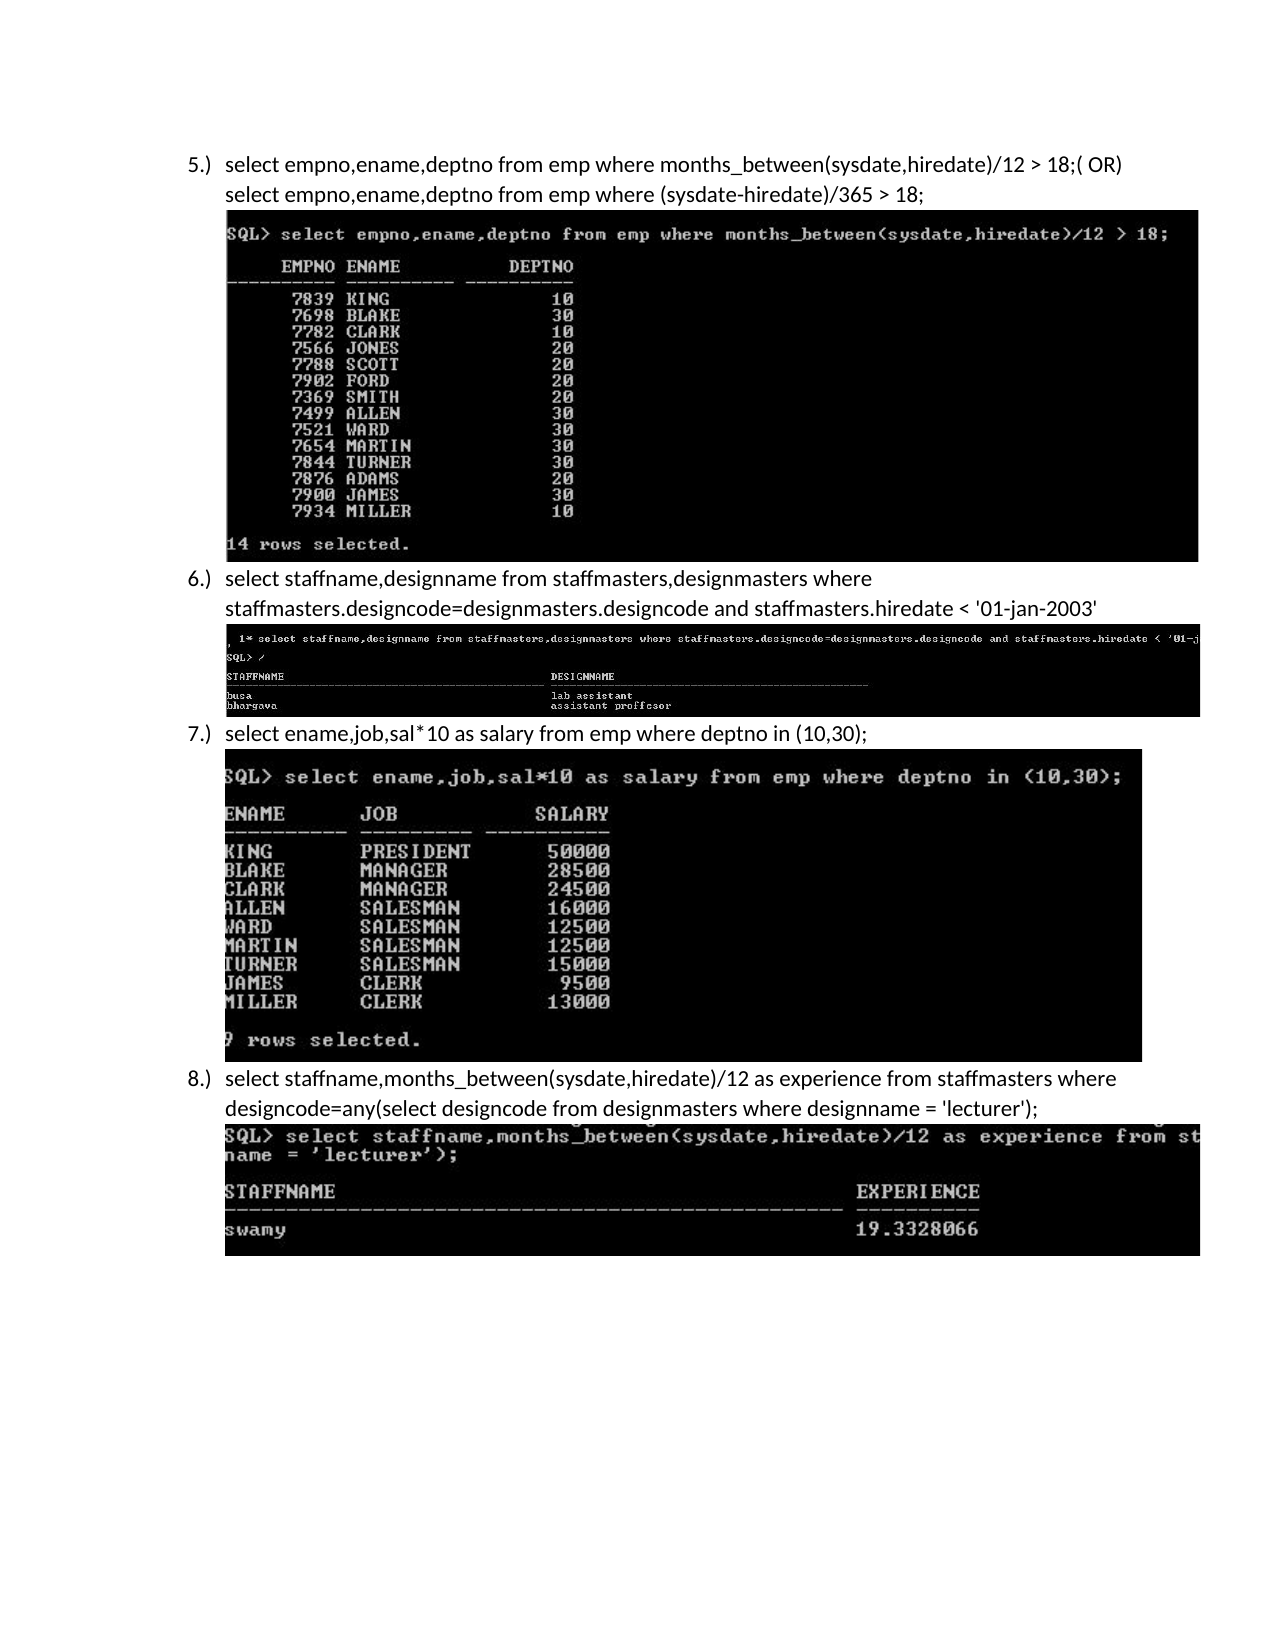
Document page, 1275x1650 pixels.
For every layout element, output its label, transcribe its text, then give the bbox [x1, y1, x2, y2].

picture [225, 1124, 1200, 1256]
picture [225, 624, 1200, 717]
picture [225, 210, 1199, 562]
picture [225, 749, 1143, 1062]
